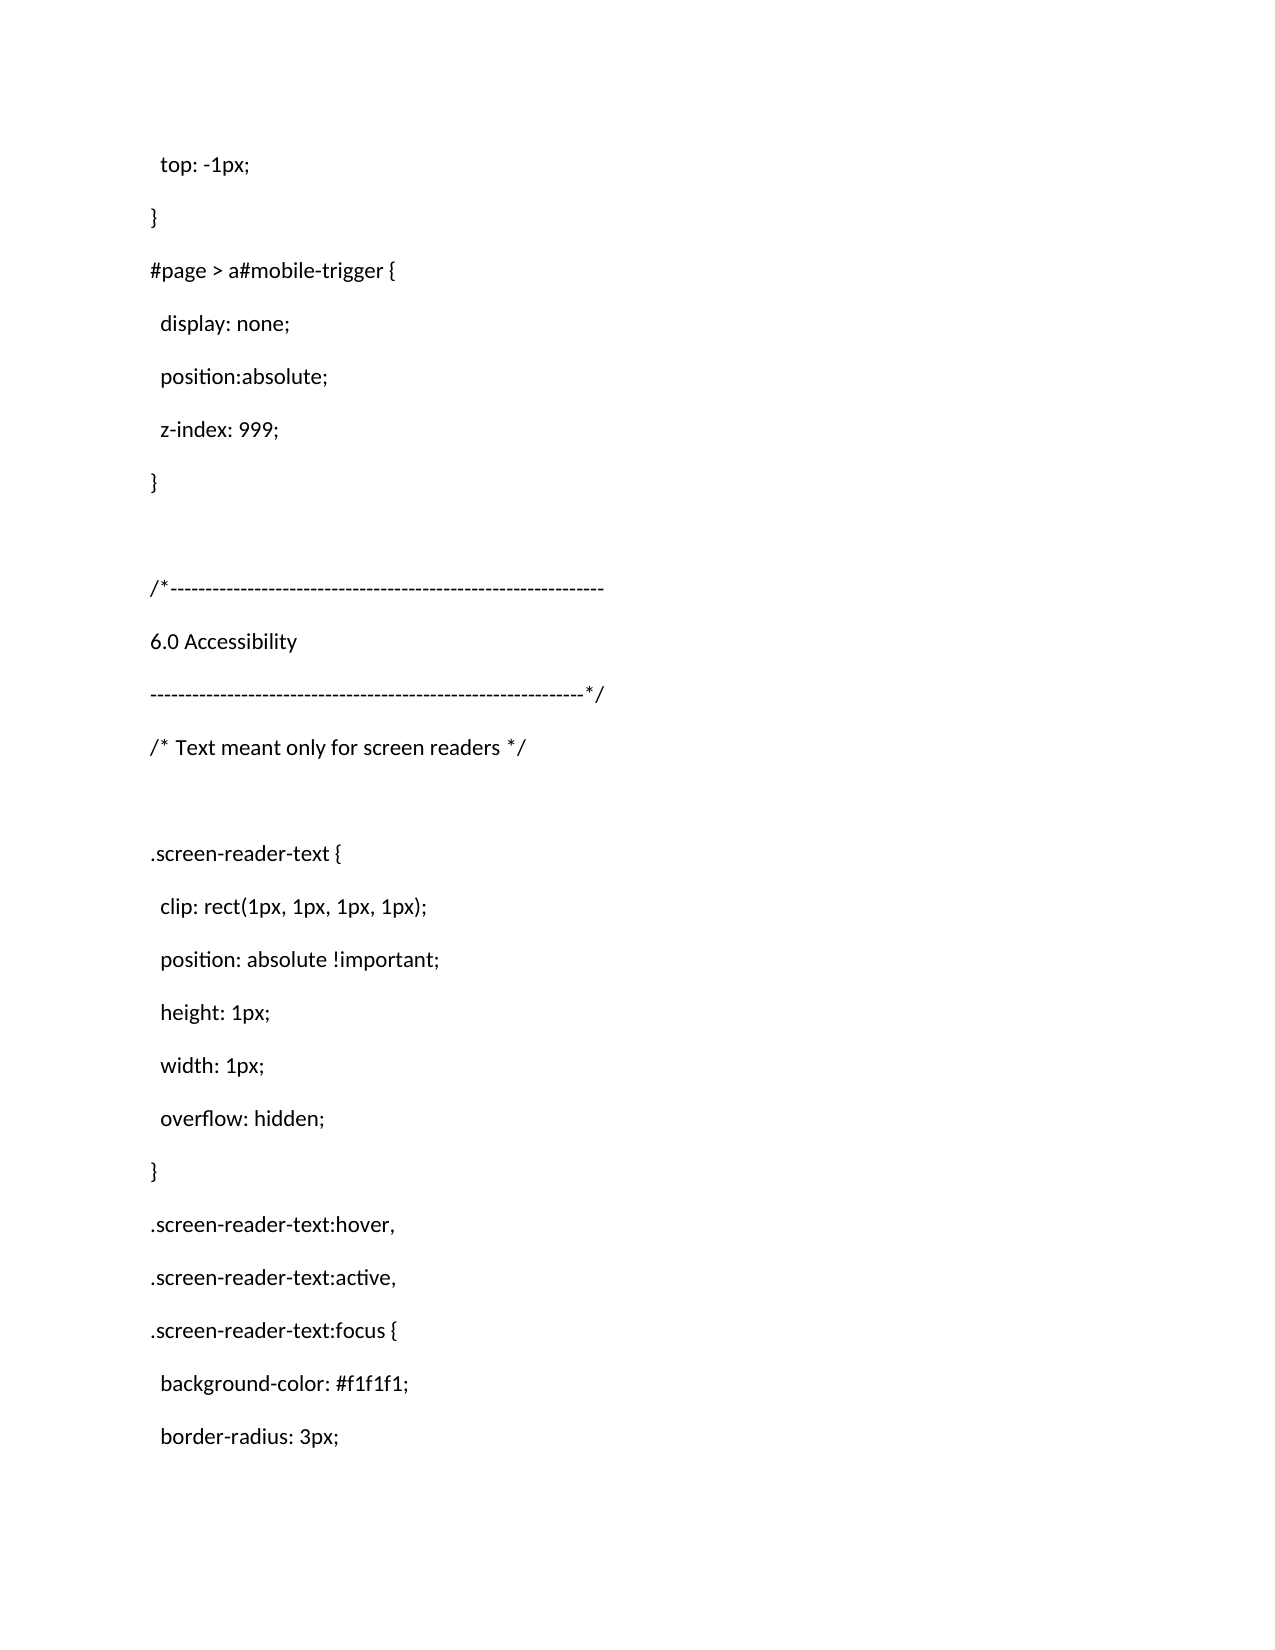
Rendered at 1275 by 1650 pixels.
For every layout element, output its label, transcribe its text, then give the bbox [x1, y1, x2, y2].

text display: none; [150, 309, 1125, 337]
text height: 1px; [150, 998, 1125, 1026]
text /*-------------------------------------------------------------- [150, 574, 1125, 602]
text .screen-reader-text:active, [150, 1263, 1125, 1291]
text --------------------------------------------------------------*/ [150, 680, 1125, 708]
text /* Text meant only for screen readers */ [150, 733, 1125, 761]
text position: absolute !important; [150, 945, 1125, 973]
text } [150, 468, 1125, 496]
text .screen-reader-text:hover, [150, 1210, 1125, 1238]
text z-index: 999; [150, 415, 1125, 443]
text } [150, 1157, 1125, 1185]
text .screen-reader-text:focus { [150, 1316, 1125, 1344]
text } [150, 203, 1125, 231]
text #page > a#mobile-trigger { [150, 256, 1125, 284]
text .screen-reader-text { [150, 839, 1125, 867]
text top: -1px; [150, 150, 1125, 178]
text clip: rect(1px, 1px, 1px, 1px); [150, 892, 1125, 920]
text width: 1px; [150, 1051, 1125, 1079]
text overflow: hidden; [150, 1104, 1125, 1132]
text background-color: #f1f1f1; [150, 1369, 1125, 1397]
text 6.0 Accessibility [150, 627, 1125, 655]
text position:absolute; [150, 362, 1125, 390]
text border-radius: 3px; [150, 1422, 1125, 1451]
